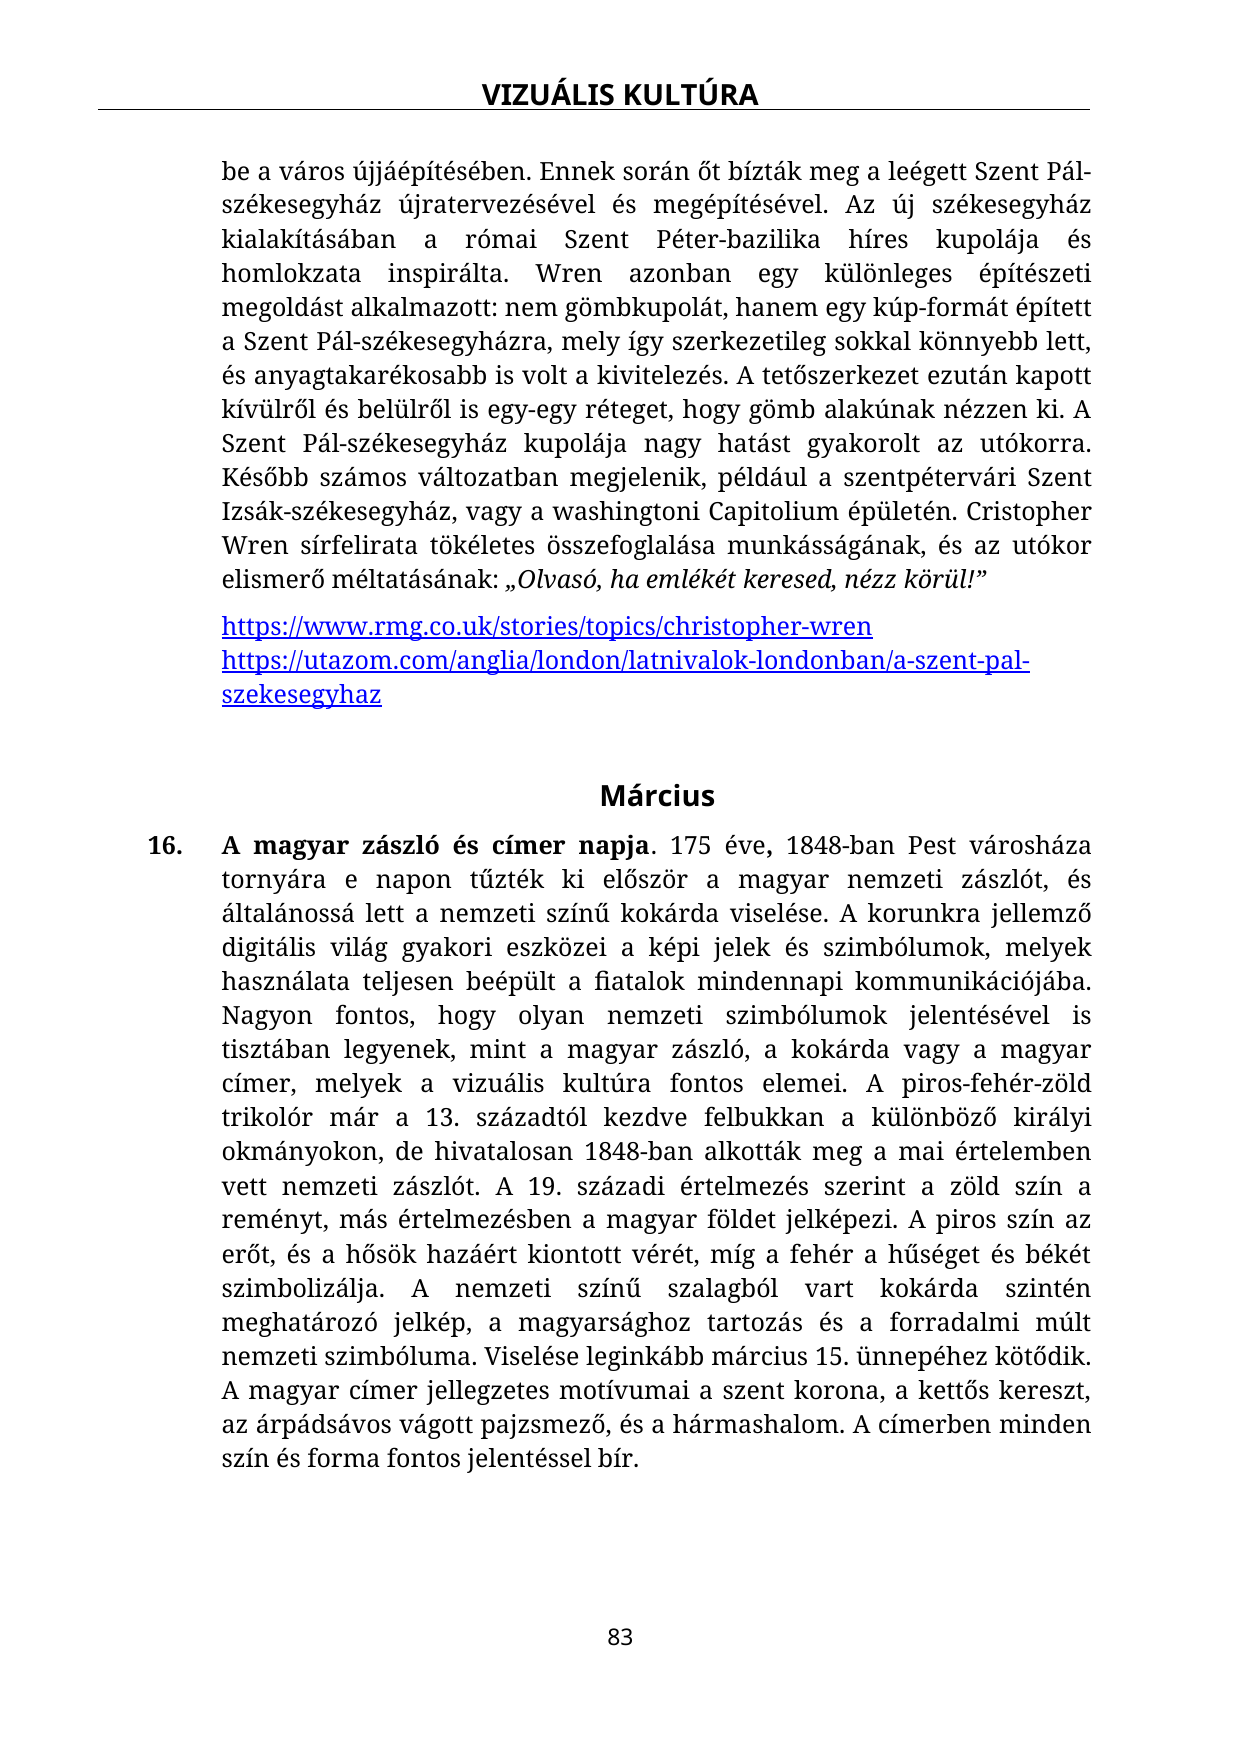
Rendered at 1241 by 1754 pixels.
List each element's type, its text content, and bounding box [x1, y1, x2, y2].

text Március [221, 775, 1093, 815]
text https://www.rmg.co.uk/stories/topics/christopher-wren https://utazom.com/anglia/london/latnivalok-londonban/a-szent-pal-szekesegyhaz [221, 608, 1093, 711]
text 16. A magyar zászló és címer napja. 175 éve, 1848-ban Pest városháza tornyára e napon tűzték ki először a magyar nemzeti zászlót, és általánossá lett a nemzeti színű kokárda viselése. A korunkra jellemző digitális világ gyakori eszközei a képi jelek és szimbólumok, melyek használata teljesen beépült a fiatalok mindennapi kommunikációjába. Nagyon fontos, hogy olyan nemzeti szimbólumok jelentésével is tisztában legyenek, mint a magyar zászló, a kokárda vagy a magyar címer, melyek a vizuális kultúra fontos elemei. A piros-fehér-zöld trikolór már a 13. századtól kezdve felbukkan a különböző királyi okmányokon, de hivatalosan 1848-ban alkották meg a mai értelemben vett nemzeti zászlót. A 19. századi értelmezés szerint a zöld szín a reményt, más értelmezésben a magyar földet jelképezi. A piros szín az erőt, és a hősök hazáért kiontott vérét, míg a fehér a hűséget és békét szimbolizálja. A nemzeti színű szalagból vart kokárda szintén meghatározó jelkép, a magyarsághoz tartozás és a forradalmi múlt nemzeti szimbóluma. Viselése leginkább március 15. ünnepéhez kötődik. A magyar címer jellegzetes motívumai a szent korona, a kettős kereszt, az árpádsávos vágott pajzsmező, és a hármashalom. A címerben minden szín és forma fontos jelentéssel bír. [148, 827, 1093, 1475]
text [148, 153, 1093, 596]
